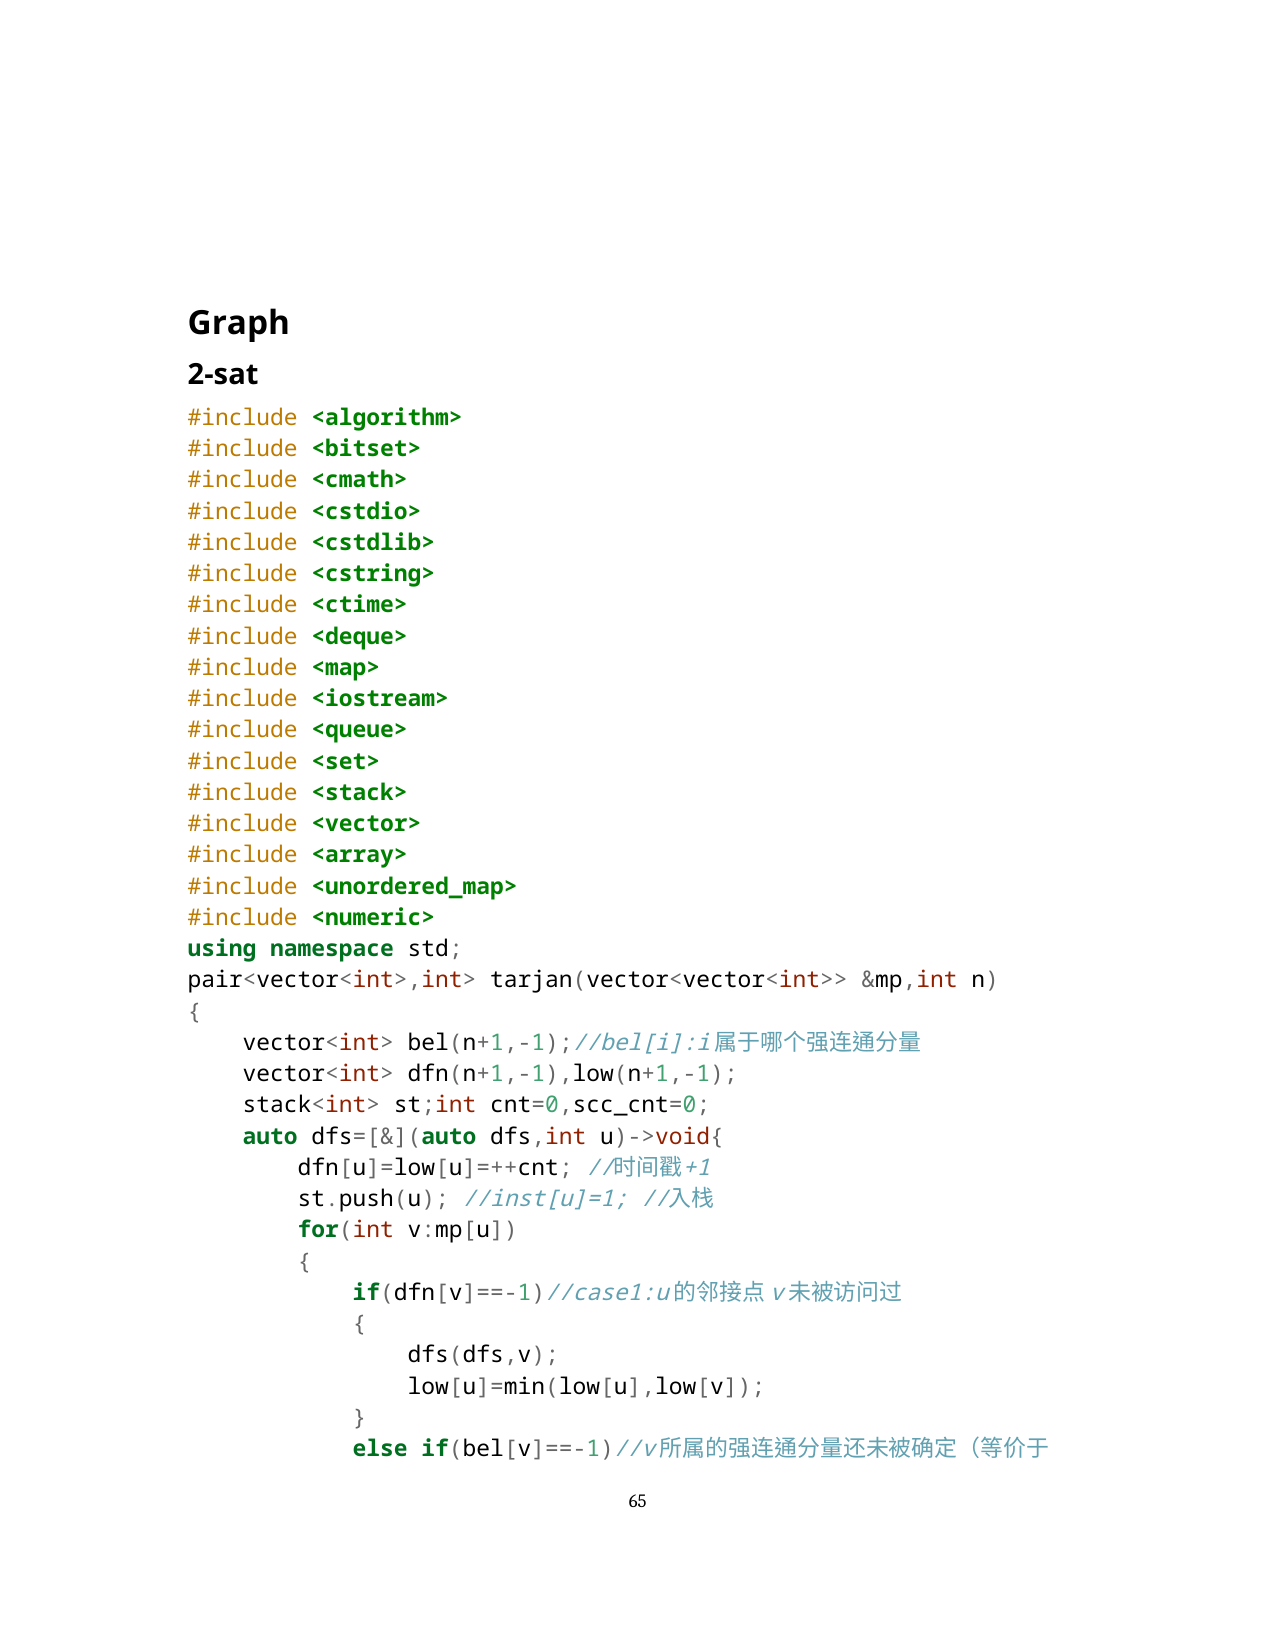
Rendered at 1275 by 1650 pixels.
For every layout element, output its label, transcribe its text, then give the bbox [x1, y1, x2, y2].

text 2-sat [187, 353, 1087, 393]
text Graph [187, 299, 1087, 344]
